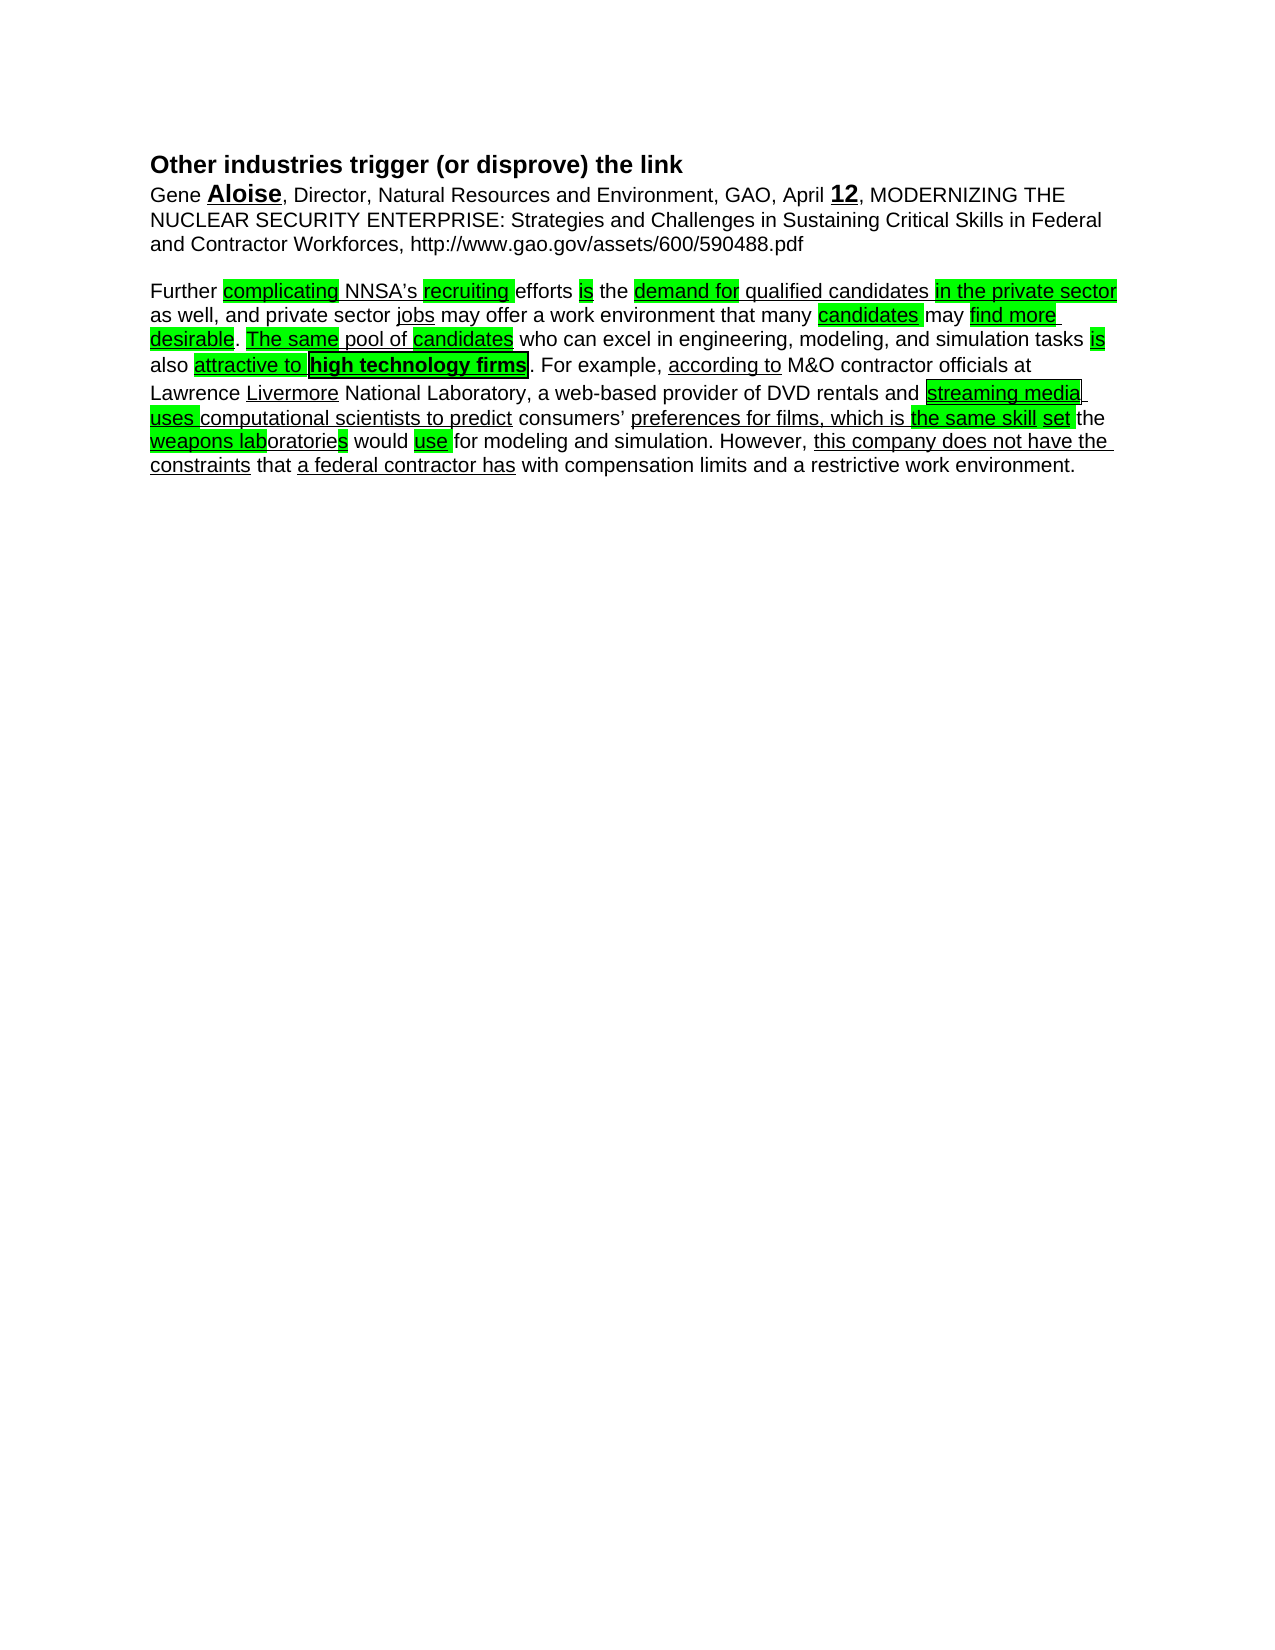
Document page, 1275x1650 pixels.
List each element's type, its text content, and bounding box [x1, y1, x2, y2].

text Further complicating NNSA’s recruiting efforts is the demand for qualified candidates in the private sector as well, and private sector jobs may offer a work environment that many candidates may find more desirable. The same pool of candidates who can excel in engineering, modeling, and simulation tasks is also attractive to high technology firms. For example, according to M&O contractor officials at Lawrence Livermore National Laboratory, a web-based provider of DVD rentals and streaming media uses computational scientists to predict consumers’ preferences for films, which is the same skill set the weapons laboratories would use for modeling and simulation. However, this company does not have the constraints that a federal contractor has with compensation limits and a restrictive work environment. [150, 279, 1125, 477]
text Gene Aloise, Director, Natural Resources and Environment, GAO, April 12, MODERNIZING THE NUCLEAR SECURITY ENTERPRISE: Strategies and Challenges in Sustaining Critical Skills in Federal and Contractor Workforces, http://www.gao.gov/assets/600/590488.pdf [150, 179, 1125, 255]
subtitle Other industries trigger (or disprove) the link [150, 150, 1125, 179]
